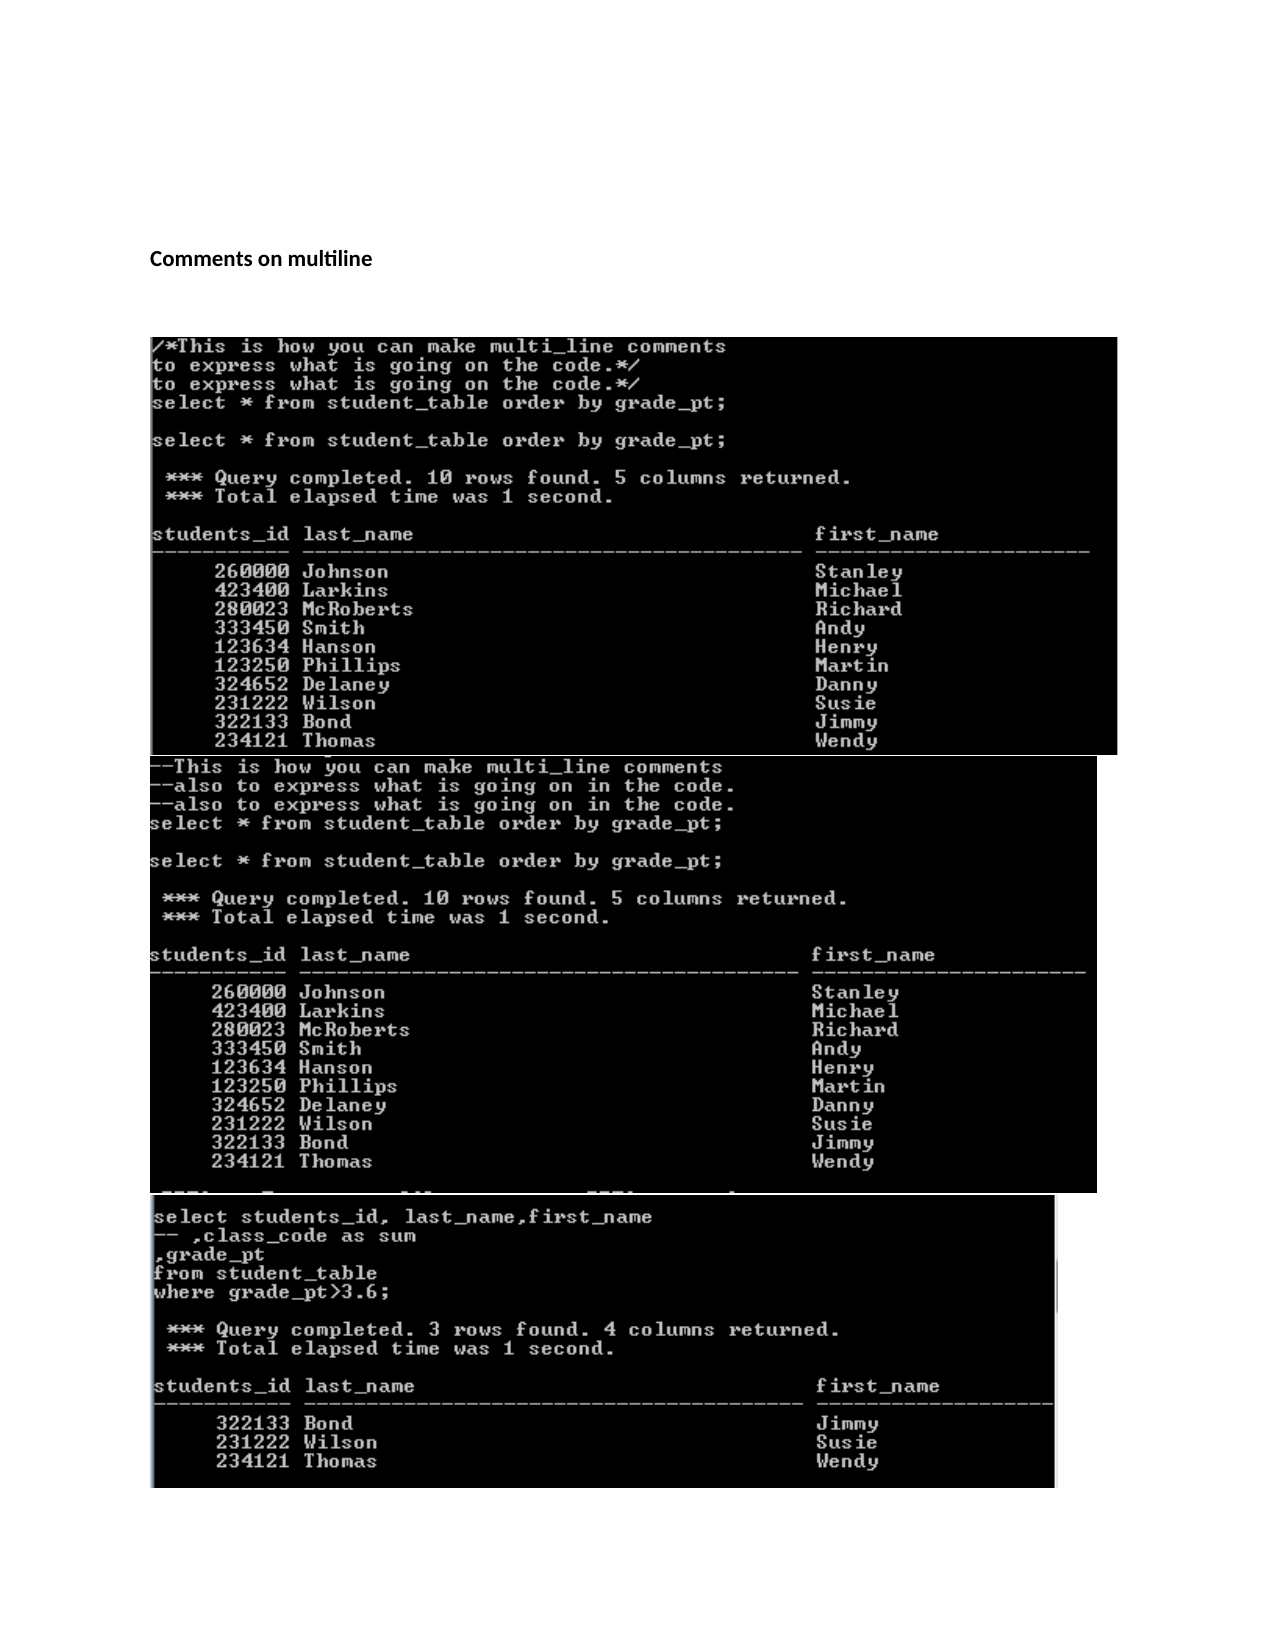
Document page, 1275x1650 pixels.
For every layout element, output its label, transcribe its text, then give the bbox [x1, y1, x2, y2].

text Comments on multiline [150, 244, 1125, 272]
picture [150, 337, 1118, 755]
picture [150, 756, 1097, 1193]
picture [150, 1195, 1058, 1488]
